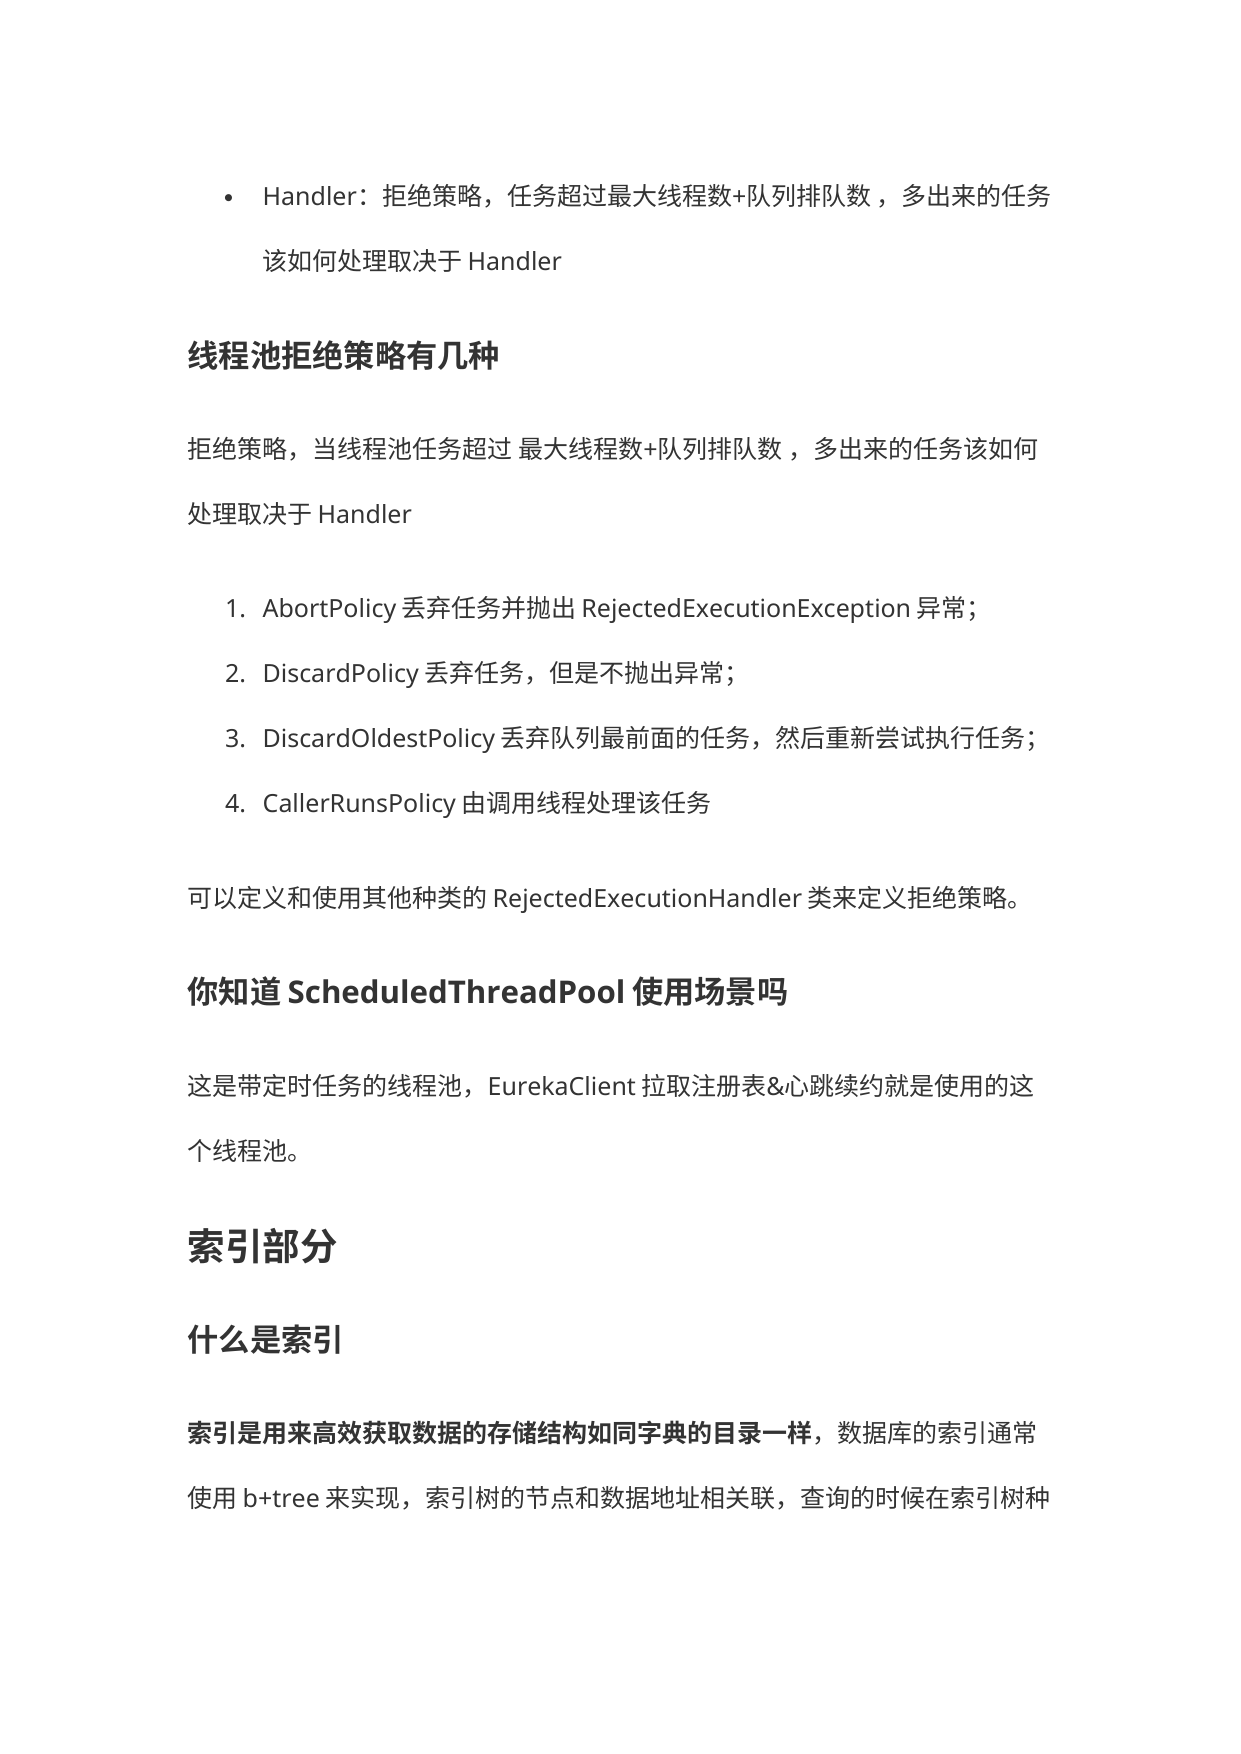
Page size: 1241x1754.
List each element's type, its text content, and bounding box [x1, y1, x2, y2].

text 拒绝策略，当线程池任务超过 最大线程数+队列排队数 ，多出来的任务该如何处理取决于Handler [187, 415, 1053, 545]
list Handler：拒绝策略，任务超过最大线程数+队列排队数 ，多出来的任务该如何处理取决于Handler [225, 162, 1053, 292]
list AbortPolicy丢弃任务并抛出RejectedExecutionException异常； [225, 574, 1053, 639]
text 可以定义和使用其他种类的RejectedExecutionHandler类来定义拒绝策略。 [187, 864, 1053, 929]
list CallerRunsPolicy由调用线程处理该任务 [225, 769, 1053, 834]
list DiscardOldestPolicy丢弃队列最前面的任务，然后重新尝试执行任务； [225, 704, 1053, 769]
text 索引部分 [187, 1211, 1053, 1276]
text 线程池拒绝策略有几种 [187, 321, 1053, 386]
list DiscardPolicy丢弃任务，但是不抛出异常； [225, 639, 1053, 704]
text 这是带定时任务的线程池，EurekaClient拉取注册表&心跳续约就是使用的这个线程池。 [187, 1052, 1053, 1182]
text 什么是索引 [187, 1305, 1053, 1370]
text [187, 1399, 1053, 1529]
text 你知道ScheduledThreadPool使用场景吗 [187, 958, 1053, 1023]
